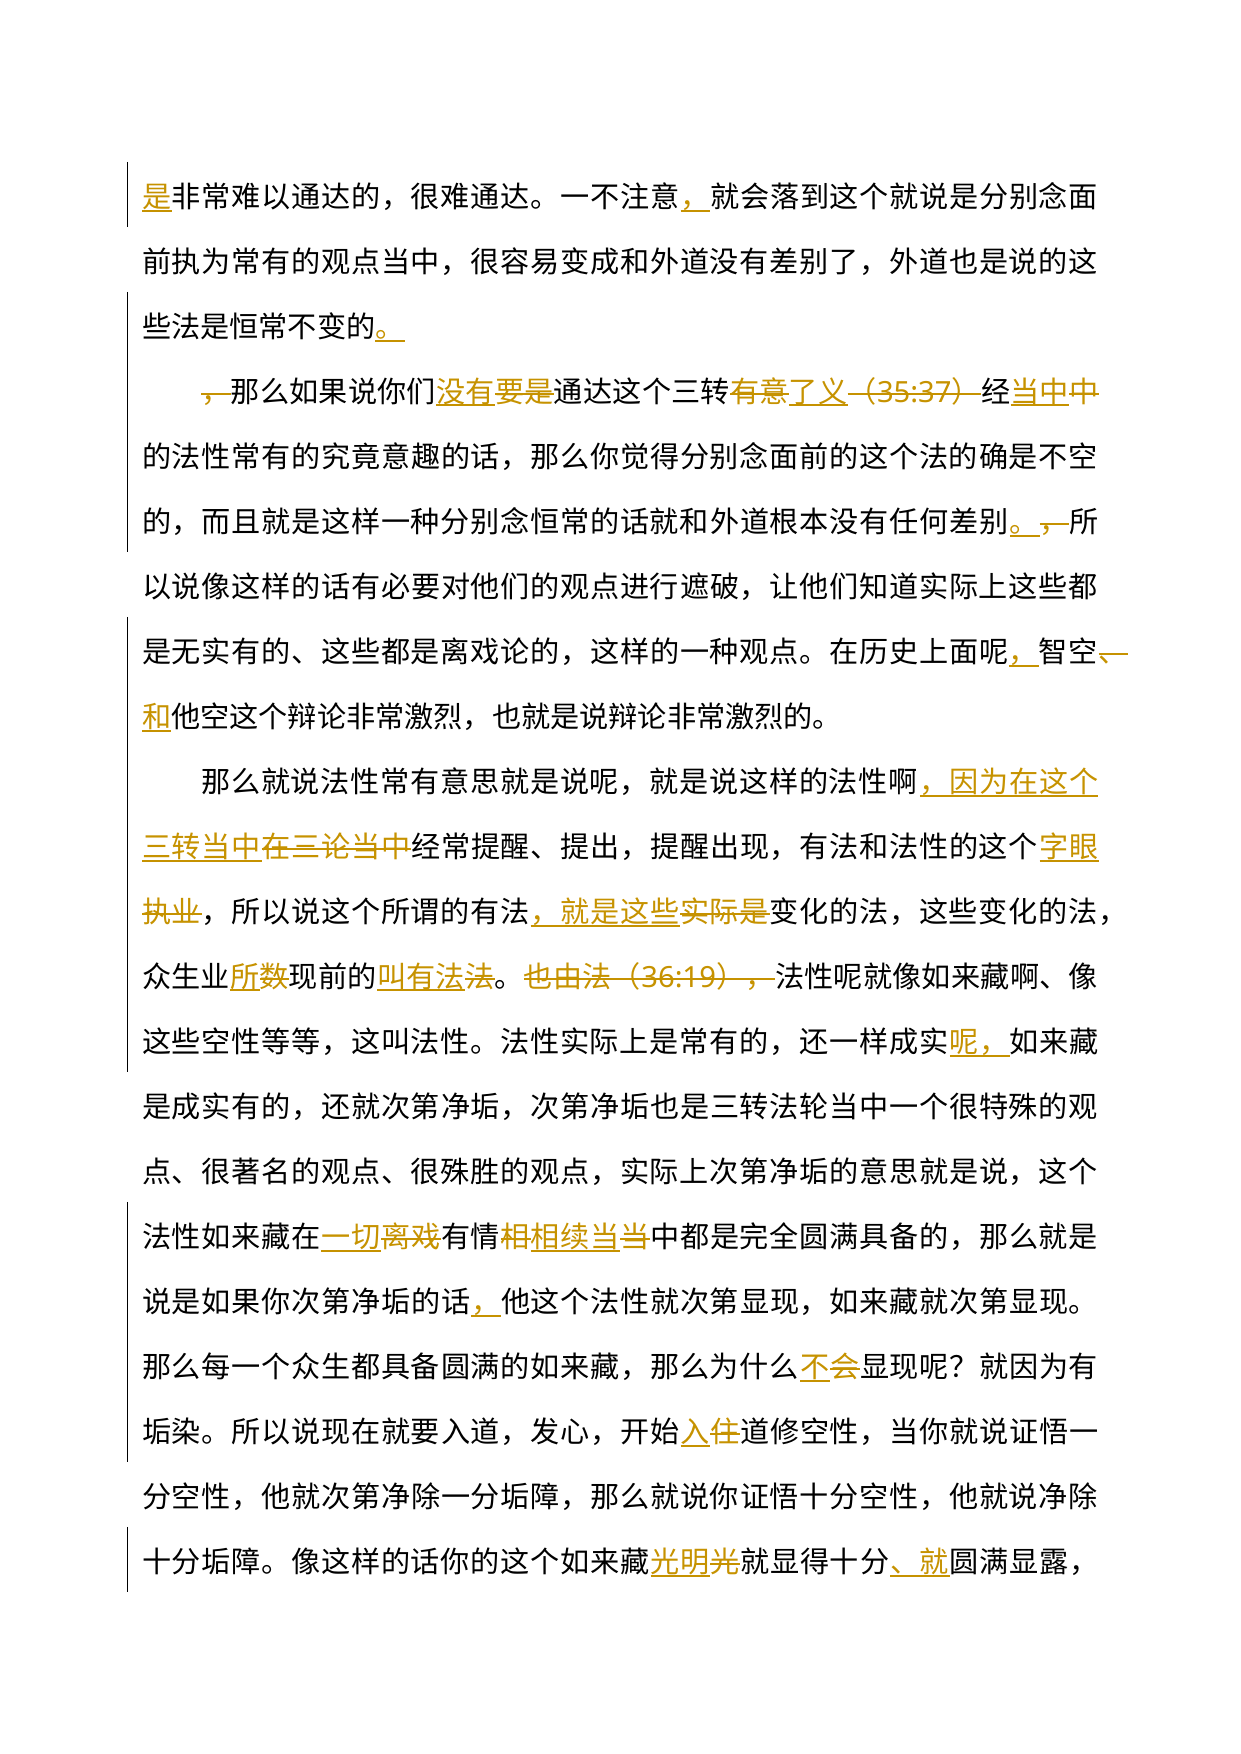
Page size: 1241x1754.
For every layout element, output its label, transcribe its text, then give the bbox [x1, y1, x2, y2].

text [142, 747, 1098, 1592]
text 那么如果说你们通达这个三转经的法性常有的究竟意趣的话，那么你觉得分别念面前的这个法的确是不空的，而且就是这样一种分别念恒常的话就和外道根本没有任何差别所以说像这样的话有必要对他们的观点进行遮破，让他们知道实际上这些都是无实有的、这些都是离戏论的，这样的一种观点。在历史上面呢智空他空这个辩论非常激烈，也就是说辩论非常激烈的。 [142, 357, 1098, 747]
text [142, 162, 1098, 357]
